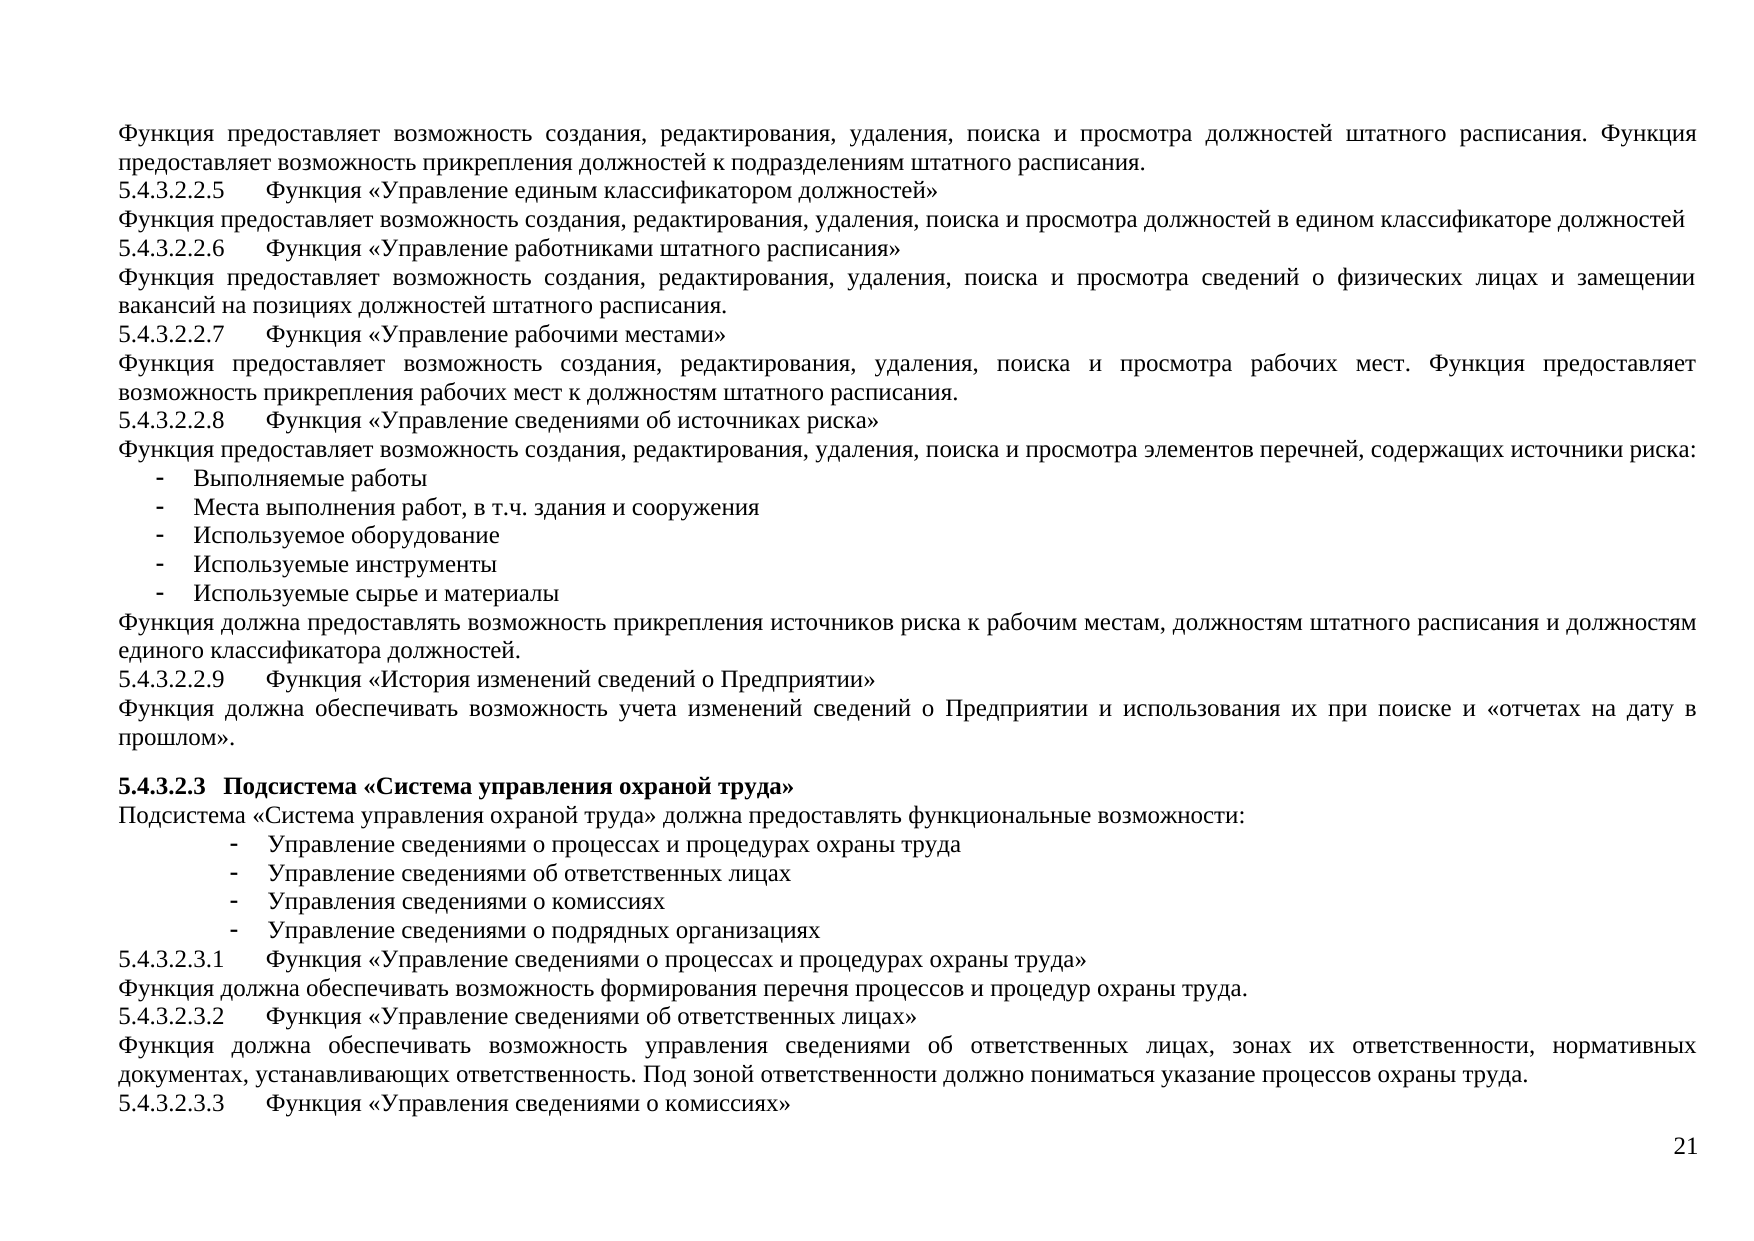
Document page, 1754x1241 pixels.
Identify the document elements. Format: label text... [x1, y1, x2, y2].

list Места выполнения работ, в т.ч. здания и сооружения [156, 492, 1698, 521]
text 5.4.3.2.3.1 Функция «Управление сведениями о процессах и процедурах охраны труда» [118, 944, 1698, 973]
list Используемые инструменты [156, 549, 1698, 578]
text Функция предоставляет возможность создания, редактирования, удаления, поиска и просмотра элементов перечней, содержащих источники риска: [118, 434, 1698, 463]
text 5.4.3.2.3.3 Функция «Управления сведениями о комиссиях» [118, 1088, 1698, 1116]
text 5.4.3.2.2.8 Функция «Управление сведениями об источниках риска» [118, 406, 1698, 434]
list Управление сведениями о подрядных организациях [229, 915, 1698, 944]
text 5.4.3.2.2.7 Функция «Управление рабочими местами» [118, 319, 1698, 348]
list Выполняемые работы [156, 463, 1698, 492]
text 5.4.3.2.3.2 Функция «Управление сведениями об ответственных лицах» [118, 1001, 1698, 1030]
text 5.4.3.2.2.9 Функция «История изменений сведений о Предприятии» [118, 664, 1698, 693]
text Функция предоставляет возможность создания, редактирования, удаления, поиска и просмотра рабочих мест. Функция предоставляет возможность прикрепления рабочих мест к должностям штатного расписания. [118, 348, 1698, 406]
text Функция предоставляет возможность создания, редактирования, удаления, поиска и просмотра должностей в едином классификаторе должностей [118, 204, 1698, 233]
list Управление сведениями о процессах и процедурах охраны труда [229, 829, 1698, 858]
text Подсистема «Система управления охраной труда» должна предоставлять функциональные возможности: [118, 800, 1698, 829]
text Функция должна обеспечивать возможность формирования перечня процессов и процедур охраны труда. [118, 973, 1698, 1001]
list Управление сведениями об ответственных лицах [229, 858, 1698, 886]
list Используемые сырье и материалы [156, 578, 1698, 607]
text Функция должна предоставлять возможность прикрепления источников риска к рабочим местам, должностям штатного расписания и должностям единого классификатора должностей. [118, 607, 1698, 664]
text 5.4.3.2.2.6 Функция «Управление работниками штатного расписания» [118, 233, 1698, 262]
text Функция должна обеспечивать возможность управления сведениями об ответственных лицах, зонах их ответственности, нормативных документах, устанавливающих ответственность. Под зоной ответственности должно пониматься указание процессов охраны труда. [118, 1030, 1698, 1088]
list Управления сведениями о комиссиях [229, 886, 1698, 915]
text Функция должна обеспечивать возможность учета изменений сведений о Предприятии и использования их при поиске и «отчетах на дату в прошлом». [118, 693, 1698, 751]
list Используемое оборудование [156, 521, 1698, 549]
text Функция предоставляет возможность создания, редактирования, удаления, поиска и просмотра должностей штатного расписания. Функция предоставляет возможность прикрепления должностей к подразделениям штатного расписания. [118, 118, 1698, 176]
text Функция предоставляет возможность создания, редактирования, удаления, поиска и просмотра сведений о физических лицах и замещении вакансий на позициях должностей штатного расписания. [118, 262, 1698, 319]
text 5.4.3.2.2.5 Функция «Управление единым классификатором должностей» [118, 176, 1698, 204]
subtitle Подсистема «Система управления охраной труда» [118, 771, 1698, 800]
